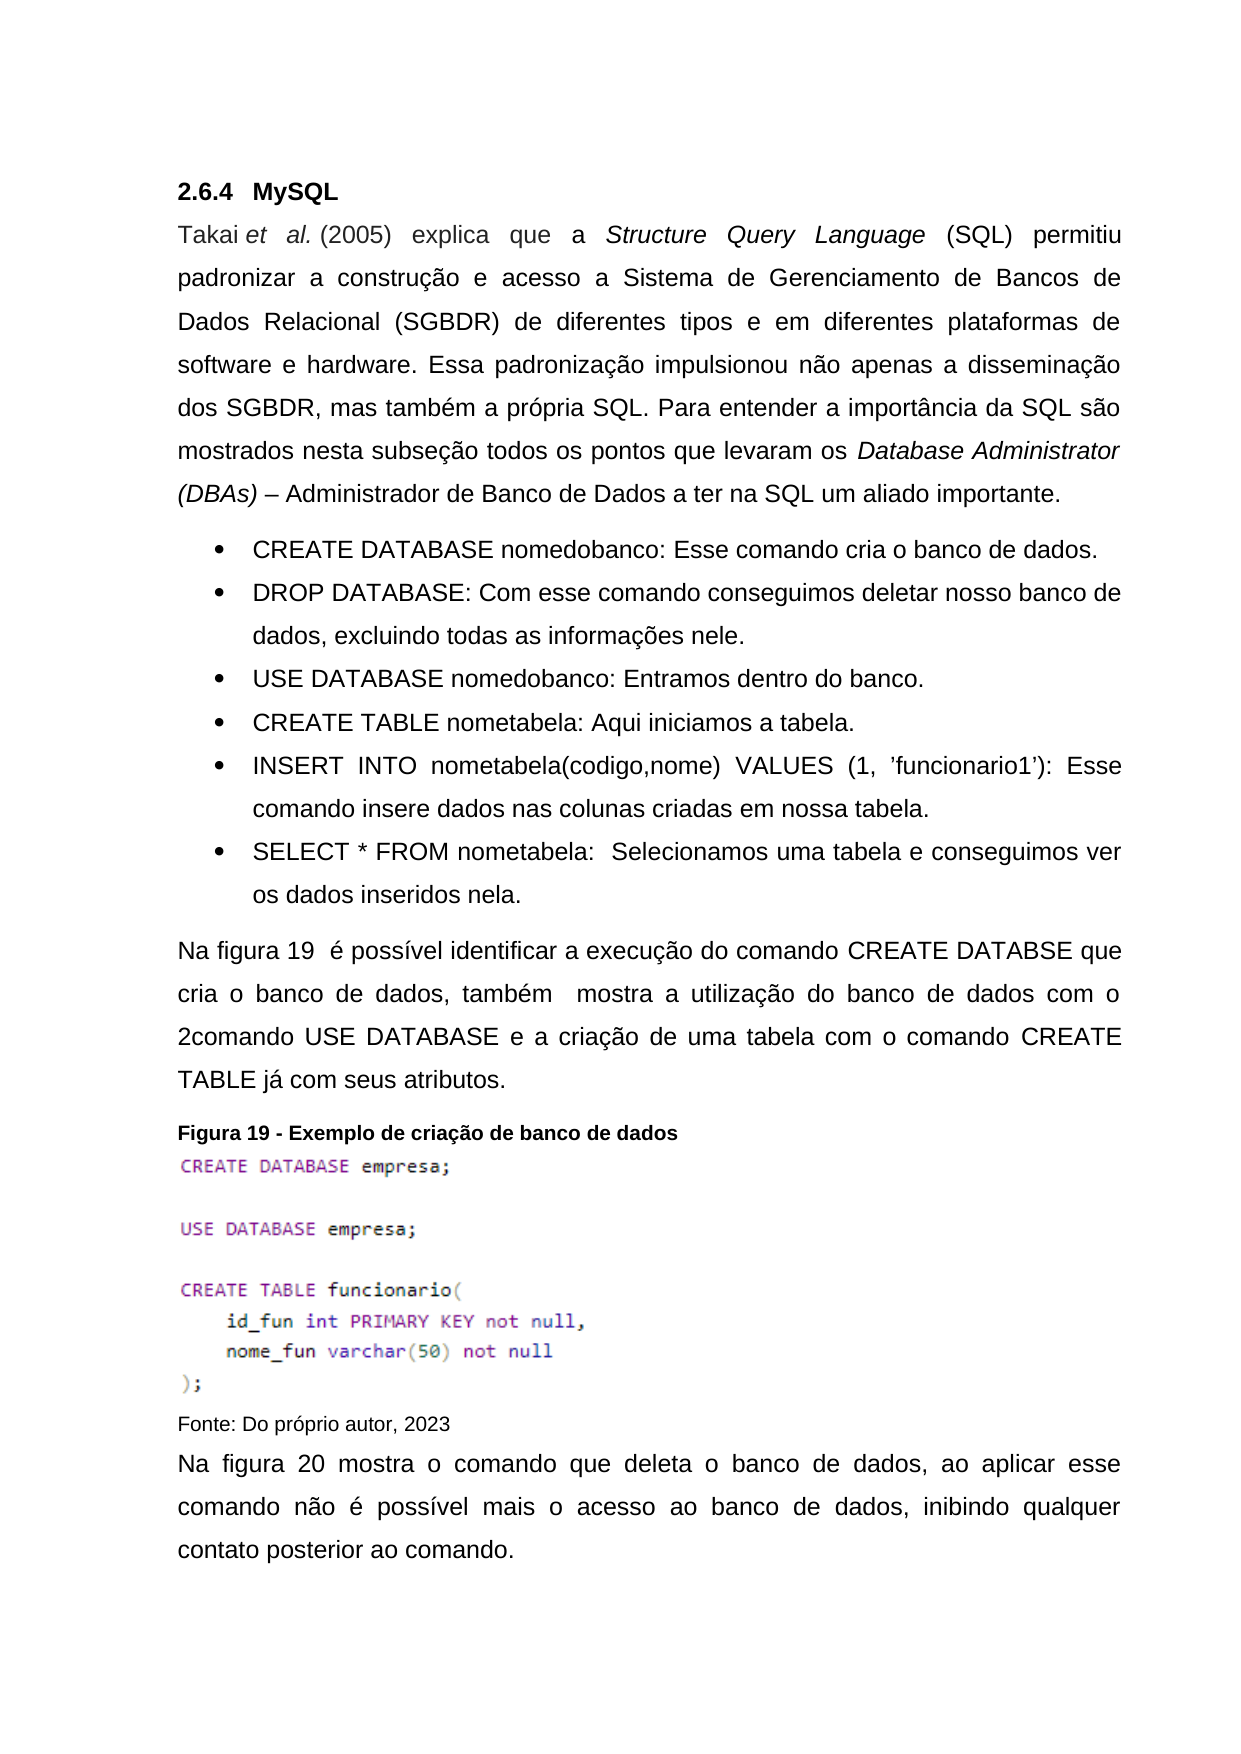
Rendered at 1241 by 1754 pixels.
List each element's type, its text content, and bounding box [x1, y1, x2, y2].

text Fonte: Do próprio autor, 2023 [177, 1412, 1122, 1436]
text Figura 19 - Exemplo de criação de banco de dados [177, 1121, 1122, 1145]
list CREATE DATABASE nomedobanco: Esse comando cria o banco de dados. [215, 535, 1122, 563]
subtitle MySQL [177, 177, 1122, 206]
list INSERT INTO nometabela(codigo,nome) VALUES (1, ’funcionario1’): Esse comando insere dados nas colunas criadas em nossa tabela. [215, 751, 1122, 823]
text Na figura 19 é possível identificar a execução do comando CREATE DATABSE que cria o banco de dados, também mostra a utilização do banco de dados com o 2comando USE DATABASE e a criação de uma tabela com o comando CREATE TABLE já com seus atributos. [177, 936, 1122, 1094]
picture [177, 1157, 601, 1400]
text Na figura 20 mostra o comando que deleta o banco de dados, ao aplicar esse comando não é possível mais o acesso ao banco de dados, inibindo qualquer contato posterior ao comando. [177, 1448, 1122, 1563]
text Takai et al. (2005) explica que a Structure Query Language (SQL) permitiu padronizar a construção e acesso a Sistema de Gerenciamento de Bancos de Dados Relacional (SGBDR) de diferentes tipos e em diferentes plataformas de software e hardware. Essa padronização impulsionou não apenas a disseminação dos SGBDR, mas também a própria SQL. Para entender a importância da SQL são mostrados nesta subseção todos os pontos que levaram os Database Administrator (DBAs) – Administrador de Banco de Dados a ter na SQL um aliado importante. [177, 220, 1122, 508]
list USE DATABASE nomedobanco: Entramos dentro do banco. [215, 664, 1122, 693]
list SELECT * FROM nometabela: Selecionamos uma tabela e conseguimos ver os dados inseridos nela. [215, 837, 1122, 909]
list DROP DATABASE: Com esse comando conseguimos deletar nosso banco de dados, excluindo todas as informações nele. [215, 578, 1122, 650]
list CREATE TABLE nometabela: Aqui iniciamos a tabela. [215, 707, 1122, 736]
